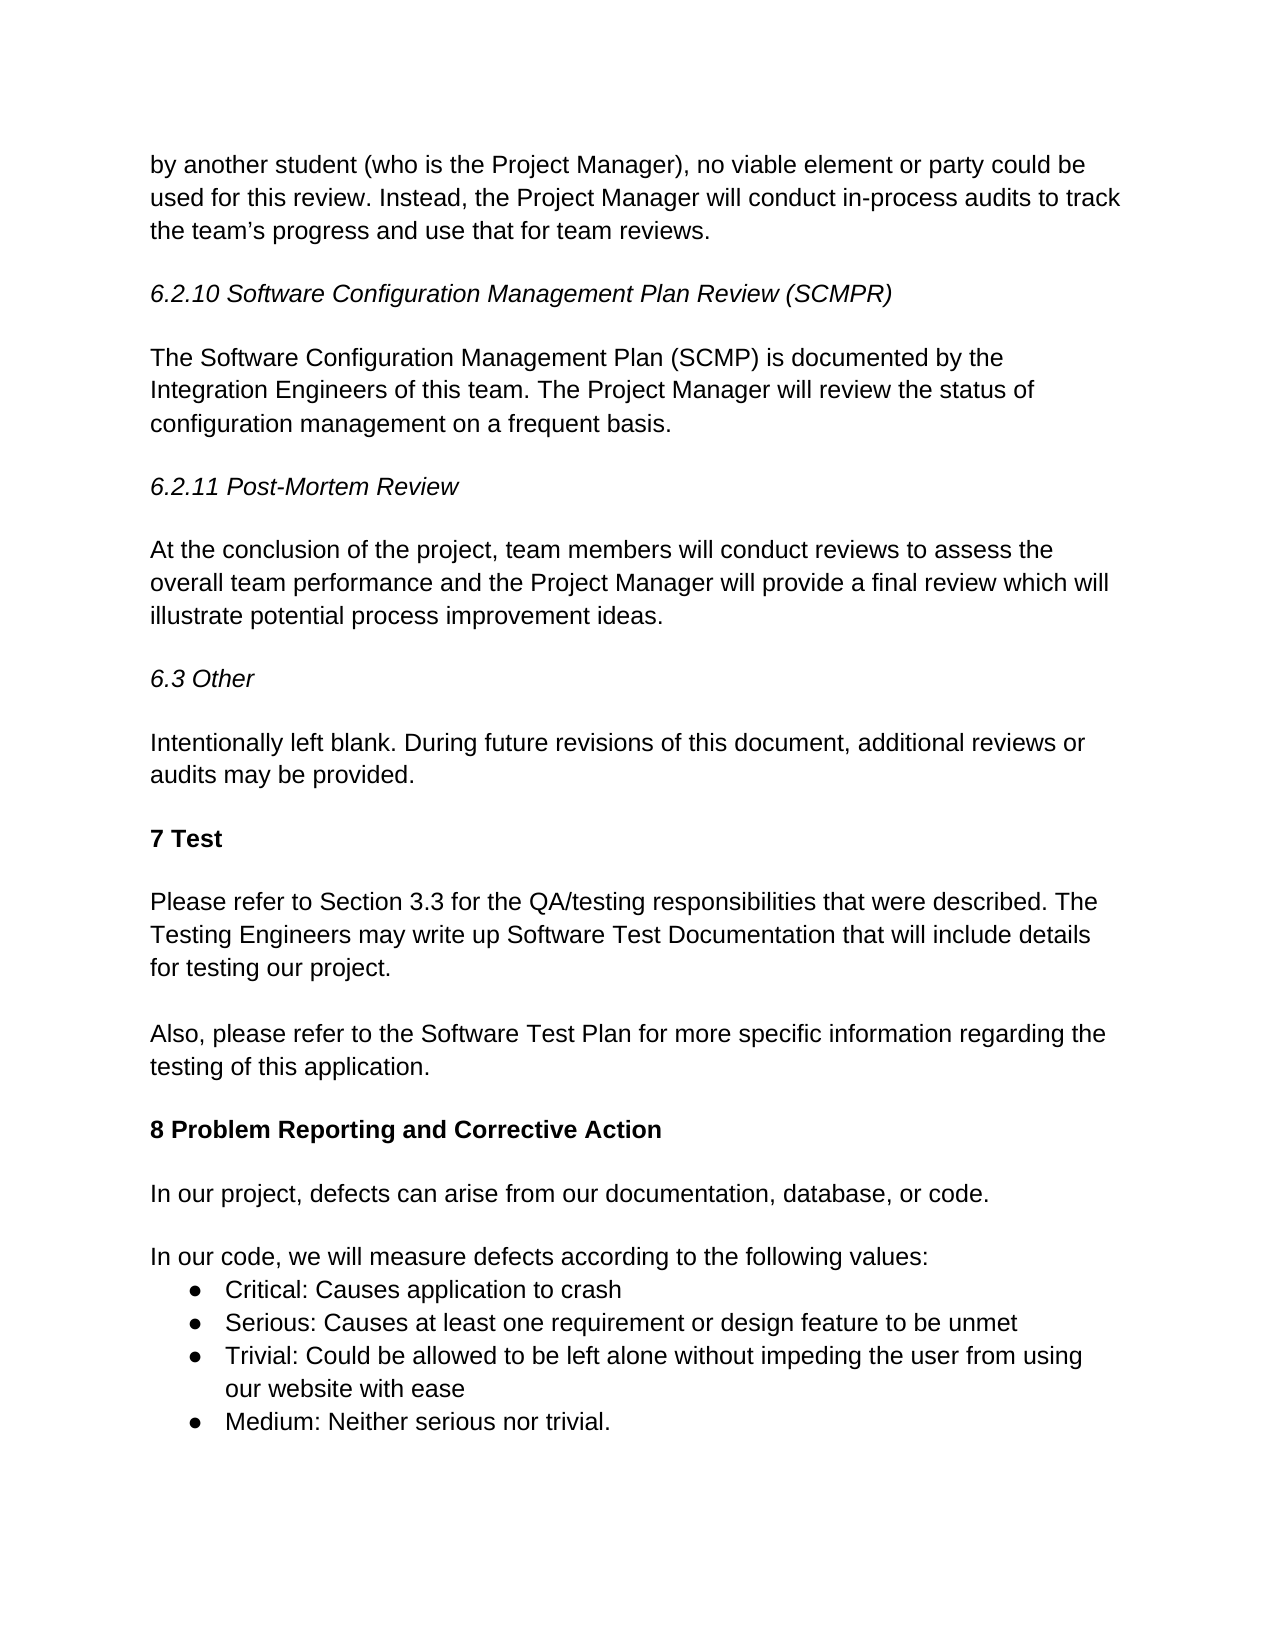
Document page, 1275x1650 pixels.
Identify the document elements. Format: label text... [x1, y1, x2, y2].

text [150, 150, 1125, 245]
text 6.2.11 Post-Mortem Review [150, 472, 1125, 501]
list Critical: Causes application to crash [187, 1275, 1125, 1303]
text At the conclusion of the project, team members will conduct reviews to assess the overall team performance and the Project Manager will provide a final review which will illustrate potential process improvement ideas. [150, 535, 1125, 630]
text The Software Configuration Management Plan (SCMP) is documented by the Integration Engineers of this team. The Project Manager will review the status of configuration management on a frequent basis. [150, 342, 1125, 437]
text 8 Problem Reporting and Corrective Action [150, 1115, 1125, 1144]
text 6.3 Other [150, 664, 1125, 693]
list Medium: Neither serious nor trivial. [187, 1407, 1125, 1436]
text 7 Test [150, 824, 1125, 852]
list Serious: Causes at least one requirement or design feature to be unmet [187, 1308, 1125, 1337]
text Intentionally left blank. During future revisions of this document, additional reviews or audits may be provided. [150, 727, 1125, 789]
text In our code, we will measure defects according to the following values: [150, 1242, 1125, 1271]
text In our project, defects can arise from our documentation, database, or code. [150, 1178, 1125, 1207]
text Please refer to Section 3.3 for the QA/testing responsibilities that were described. The Testing Engineers may write up Software Test Documentation that will include details for testing our project. [150, 887, 1125, 982]
list Trivial: Could be allowed to be left alone without impeding the user from using our website with ease [187, 1341, 1125, 1403]
text 6.2.10 Software Configuration Management Plan Review (SCMPR) [150, 279, 1125, 308]
text Also, please refer to the Software Test Plan for more specific information regarding the testing of this application. [150, 1019, 1125, 1081]
